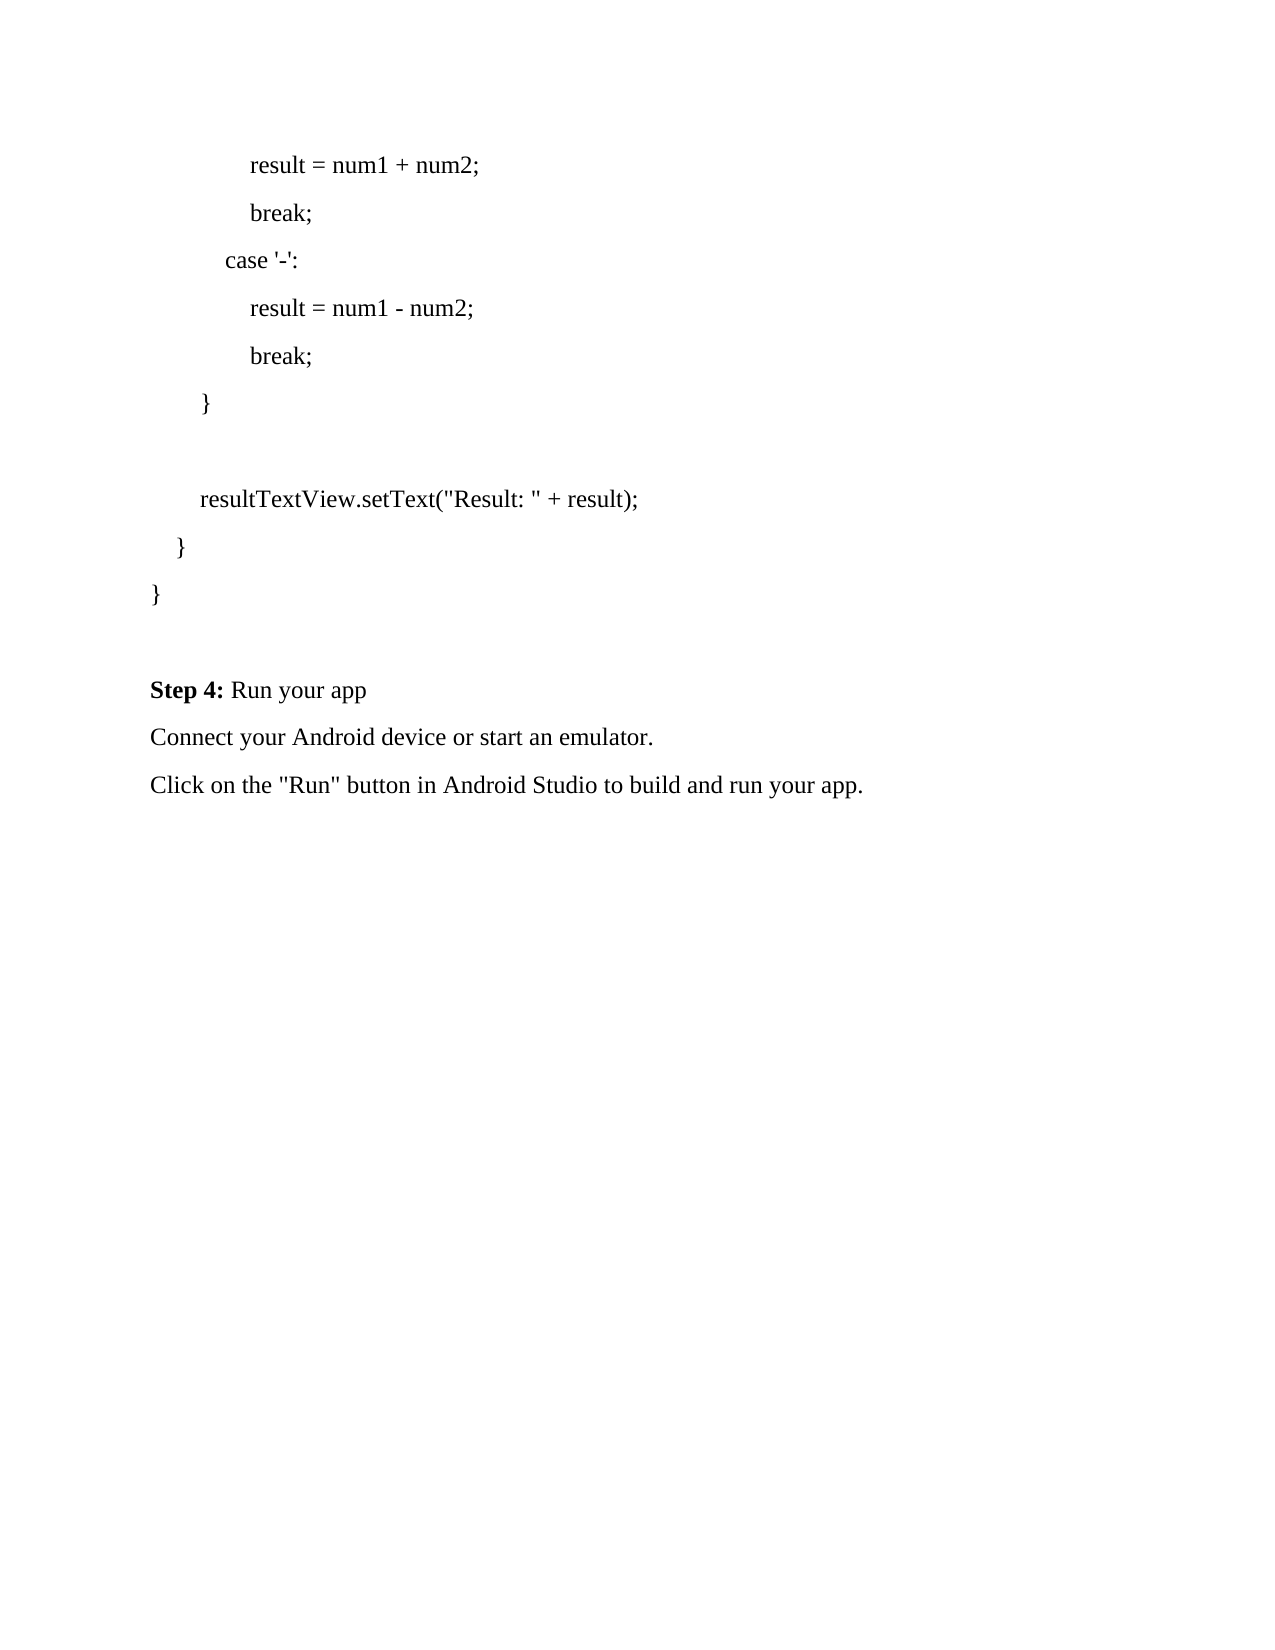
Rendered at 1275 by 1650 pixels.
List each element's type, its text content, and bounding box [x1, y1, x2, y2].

text case '-': [150, 245, 1125, 274]
text result = num1 - num2; [150, 293, 1125, 322]
text } [150, 532, 1125, 560]
text Step 4: Run your app [150, 675, 1125, 703]
text Connect your Android device or start an emulator. [150, 722, 1125, 751]
text } [150, 579, 1125, 608]
text resultTextView.setText("Result: " + result); [150, 484, 1125, 513]
text break; [150, 198, 1125, 226]
text } [150, 388, 1125, 417]
text break; [150, 341, 1125, 369]
text Click on the "Run" button in Android Studio to build and run your app. [150, 770, 1125, 799]
text result = num1 + num2; [150, 150, 1125, 179]
